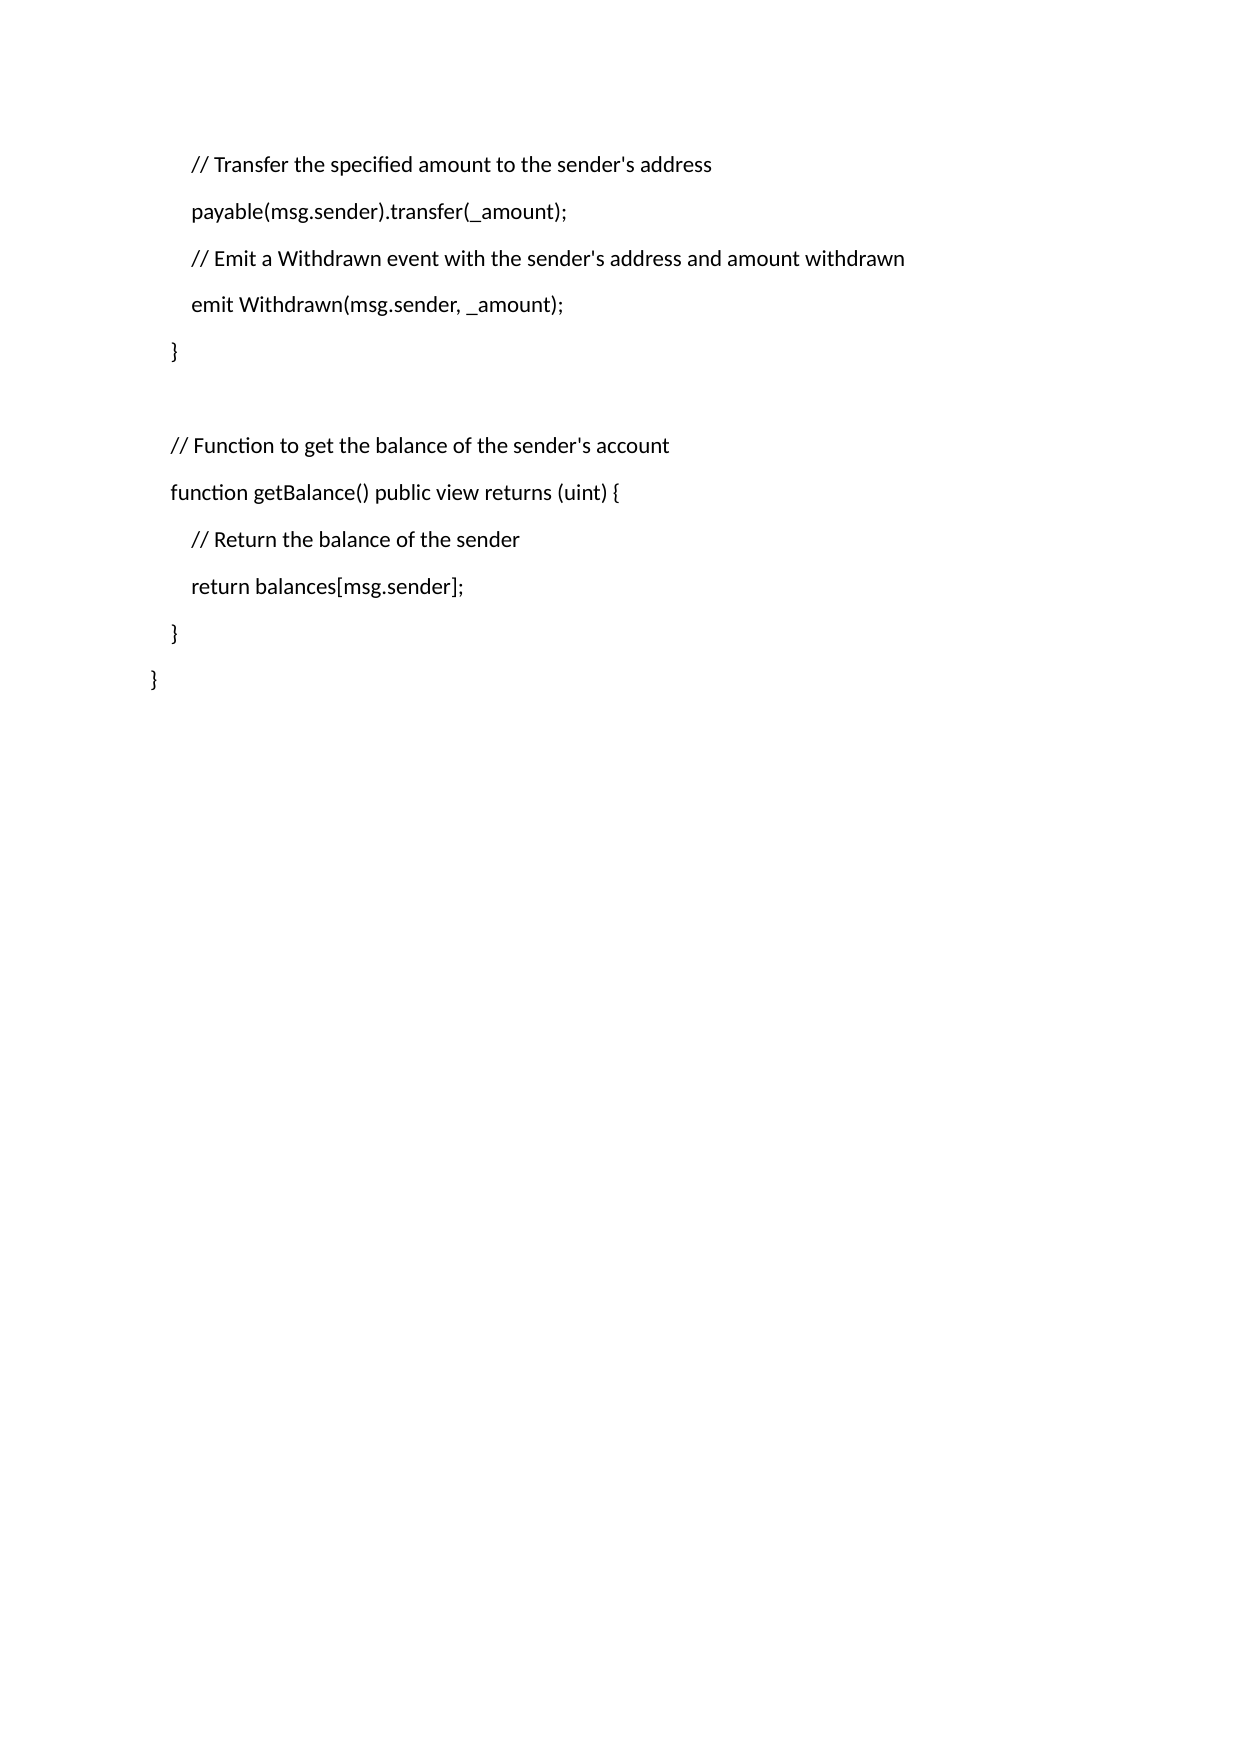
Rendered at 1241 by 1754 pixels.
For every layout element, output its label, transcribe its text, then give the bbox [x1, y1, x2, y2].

text // Emit a Withdrawn event with the sender's address and amount withdrawn [150, 244, 1090, 272]
text emit Withdrawn(msg.sender, _amount); [150, 291, 1090, 319]
text // Transfer the specified amount to the sender's address [150, 150, 1090, 178]
text // Return the balance of the sender [150, 525, 1090, 553]
text // Function to get the balance of the sender's account [150, 431, 1090, 459]
text } [150, 666, 1090, 694]
text payable(msg.sender).transfer(_amount); [150, 197, 1090, 225]
text } [150, 337, 1090, 366]
text return balances[msg.sender]; [150, 572, 1090, 600]
text function getBalance() public view returns (uint) { [150, 478, 1090, 506]
text } [150, 619, 1090, 647]
